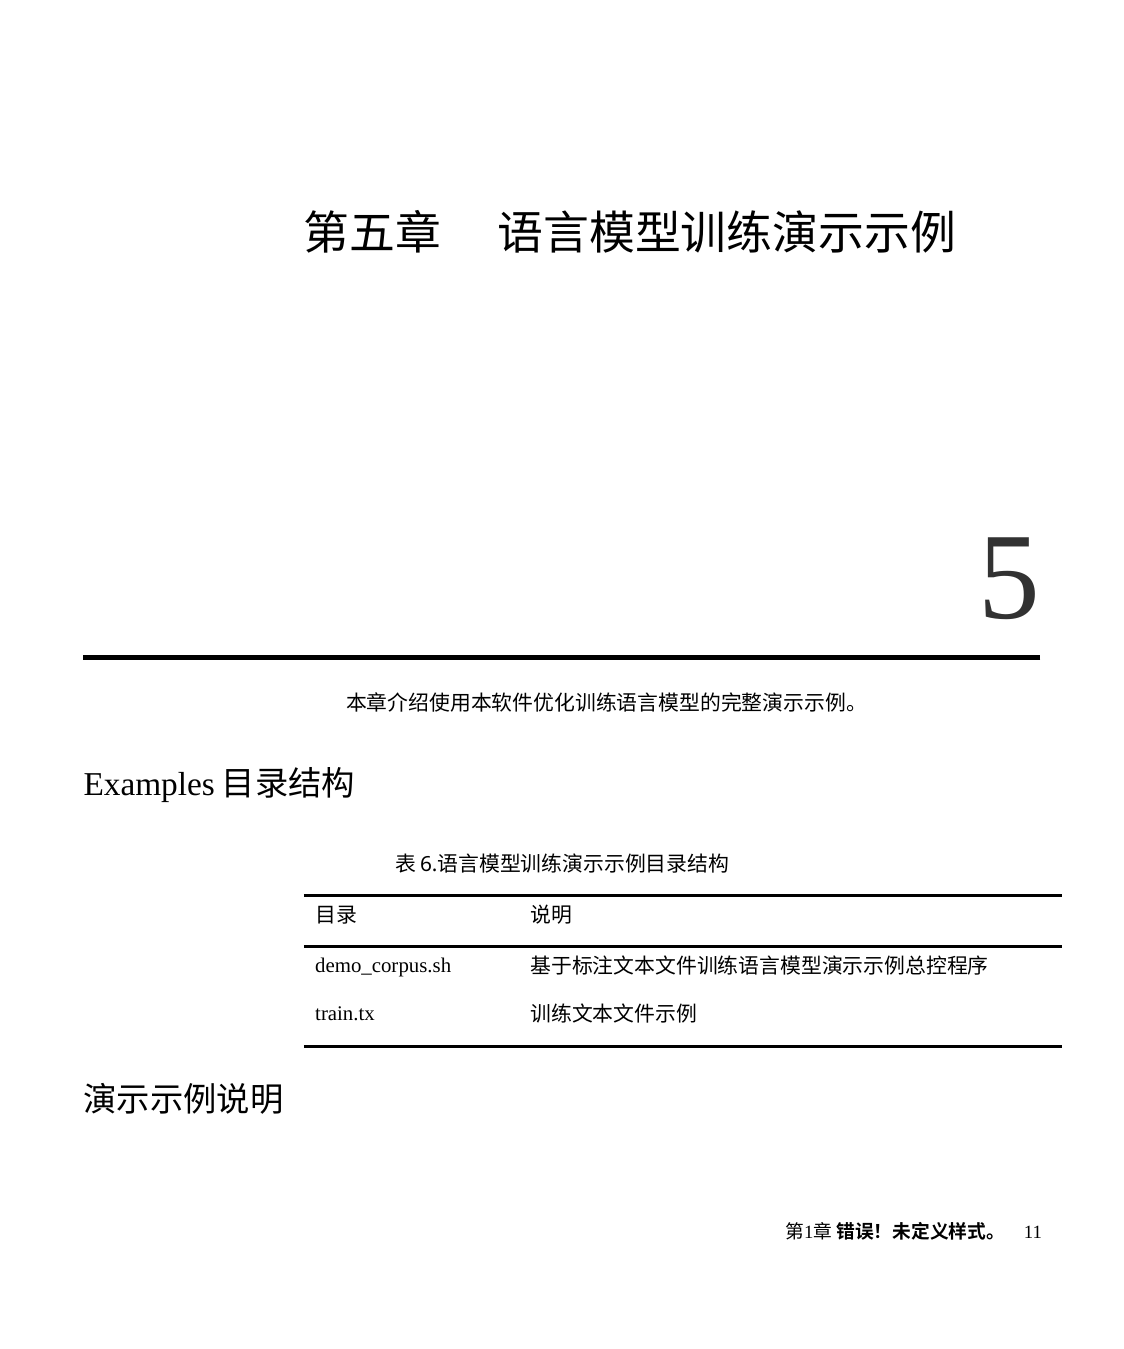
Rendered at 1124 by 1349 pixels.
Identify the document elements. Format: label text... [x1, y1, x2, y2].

table_header 目录 [304, 897, 519, 945]
table_cell demo_corpus.sh [304, 948, 519, 996]
text 本章介绍使用本软件优化训练语言模型的完整演示示例。 [304, 684, 1028, 717]
table_cell 基于标注文本文件训练语言模型演示示例总控程序 [519, 948, 1062, 996]
table_cell train.tx [304, 996, 519, 1044]
subtitle 语言模型训练演示示例 [304, 181, 1040, 278]
table_cell 训练文本文件示例 [519, 996, 1062, 1044]
text 5 [83, 393, 1040, 655]
subtitle Examples目录结构 [83, 748, 1040, 813]
subtitle 演示示例说明 [83, 1064, 1040, 1129]
title 表6.语言模型训练演示示例目录结构 [83, 846, 1040, 878]
table_header 说明 [519, 897, 1062, 945]
